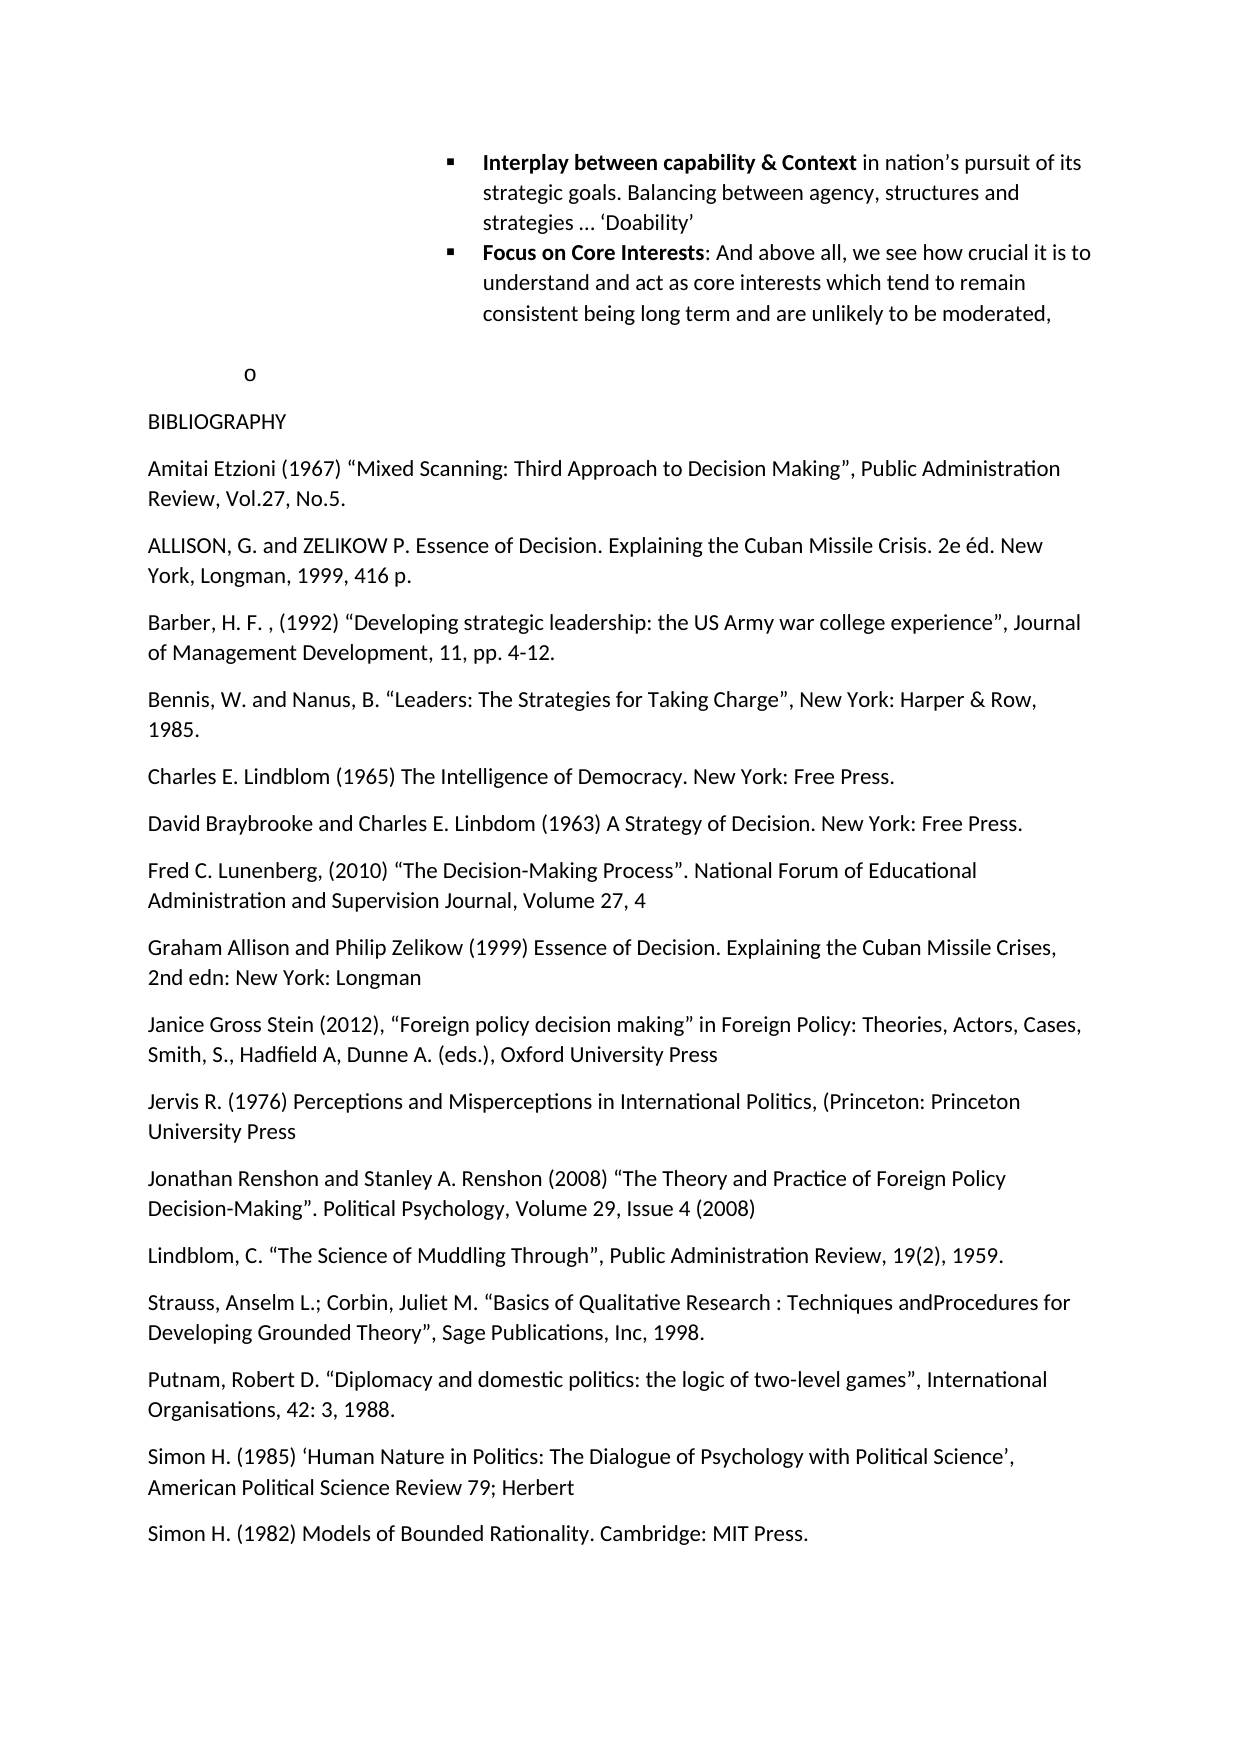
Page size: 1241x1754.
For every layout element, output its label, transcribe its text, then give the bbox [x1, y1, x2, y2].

text Putnam, Robert D. “Diplomacy and domestic politics: the logic of two-level games”, International Organisations, 42: 3, 1988. [148, 1365, 1093, 1424]
text ALLISON, G. and ZELIKOW P. Essence of Decision. Explaining the Cuban Missile Crisis. 2e éd. New York, Longman, 1999, 416 p. [148, 531, 1093, 589]
text Strauss, Anselm L.; Corbin, Juliet M. “Basics of Qualitative Research : Techniques andProcedures for Developing Grounded Theory”, Sage Publications, Inc, 1998. [148, 1288, 1093, 1347]
text David Braybrooke and Charles E. Linbdom (1963) A Strategy of Decision. New York: Free Press. [148, 809, 1093, 837]
list Focus on Core Interests: And above all, we see how crucial it is to understand and act as core interests which tend to remain consistent being long term and are unlikely to be moderated, [445, 238, 1093, 327]
text Barber, H. F. , (1992) “Developing strategic leadership: the US Army war college experience”, Journal of Management Development, 11, pp. 4-12. [148, 608, 1093, 666]
text Lindblom, C. “The Science of Muddling Through”, Public Administration Review, 19(2), 1959. [148, 1241, 1093, 1269]
text BIBLIOGRAPHY [148, 407, 1093, 435]
text Simon H. (1985) ‘Human Nature in Politics: The Dialogue of Psychology with Political Science’, American Political Science Review 79; Herbert [148, 1442, 1093, 1501]
text Jonathan Renshon and Stanley A. Renshon (2008) “The Theory and Practice of Foreign Policy Decision-Making”. Political Psychology, Volume 29, Issue 4 (2008) [148, 1164, 1093, 1223]
list Interplay between capability & Context in nation’s pursuit of its strategic goals. Balancing between agency, structures and strategies … ‘Doability’ [445, 148, 1093, 236]
text Graham Allison and Philip Zelikow (1999) Essence of Decision. Explaining the Cuban Missile Crises, 2nd edn: New York: Longman [148, 933, 1093, 991]
text Amitai Etzioni (1967) “Mixed Scanning: Third Approach to Decision Making”, Public Administration Review, Vol.27, No.5. [148, 454, 1093, 512]
text Fred C. Lunenberg, (2010) “The Decision-Making Process”. National Forum of Educational Administration and Supervision Journal, Volume 27, 4 [148, 856, 1093, 914]
text Simon H. (1982) Models of Bounded Rationality. Cambridge: MIT Press. [148, 1519, 1093, 1548]
text Charles E. Lindblom (1965) The Intelligence of Democracy. New York: Free Press. [148, 762, 1093, 790]
text Janice Gross Stein (2012), “Foreign policy decision making” in Foreign Policy: Theories, Actors, Cases, Smith, S., Hadfield A, Dunne A. (eds.), Oxford University Press [148, 1010, 1093, 1068]
text Bennis, W. and Nanus, B. “Leaders: The Strategies for Taking Charge”, New York: Harper & Row, 1985. [148, 685, 1093, 743]
text Jervis R. (1976) Perceptions and Misperceptions in International Politics, (Princeton: Princeton University Press [148, 1087, 1093, 1146]
